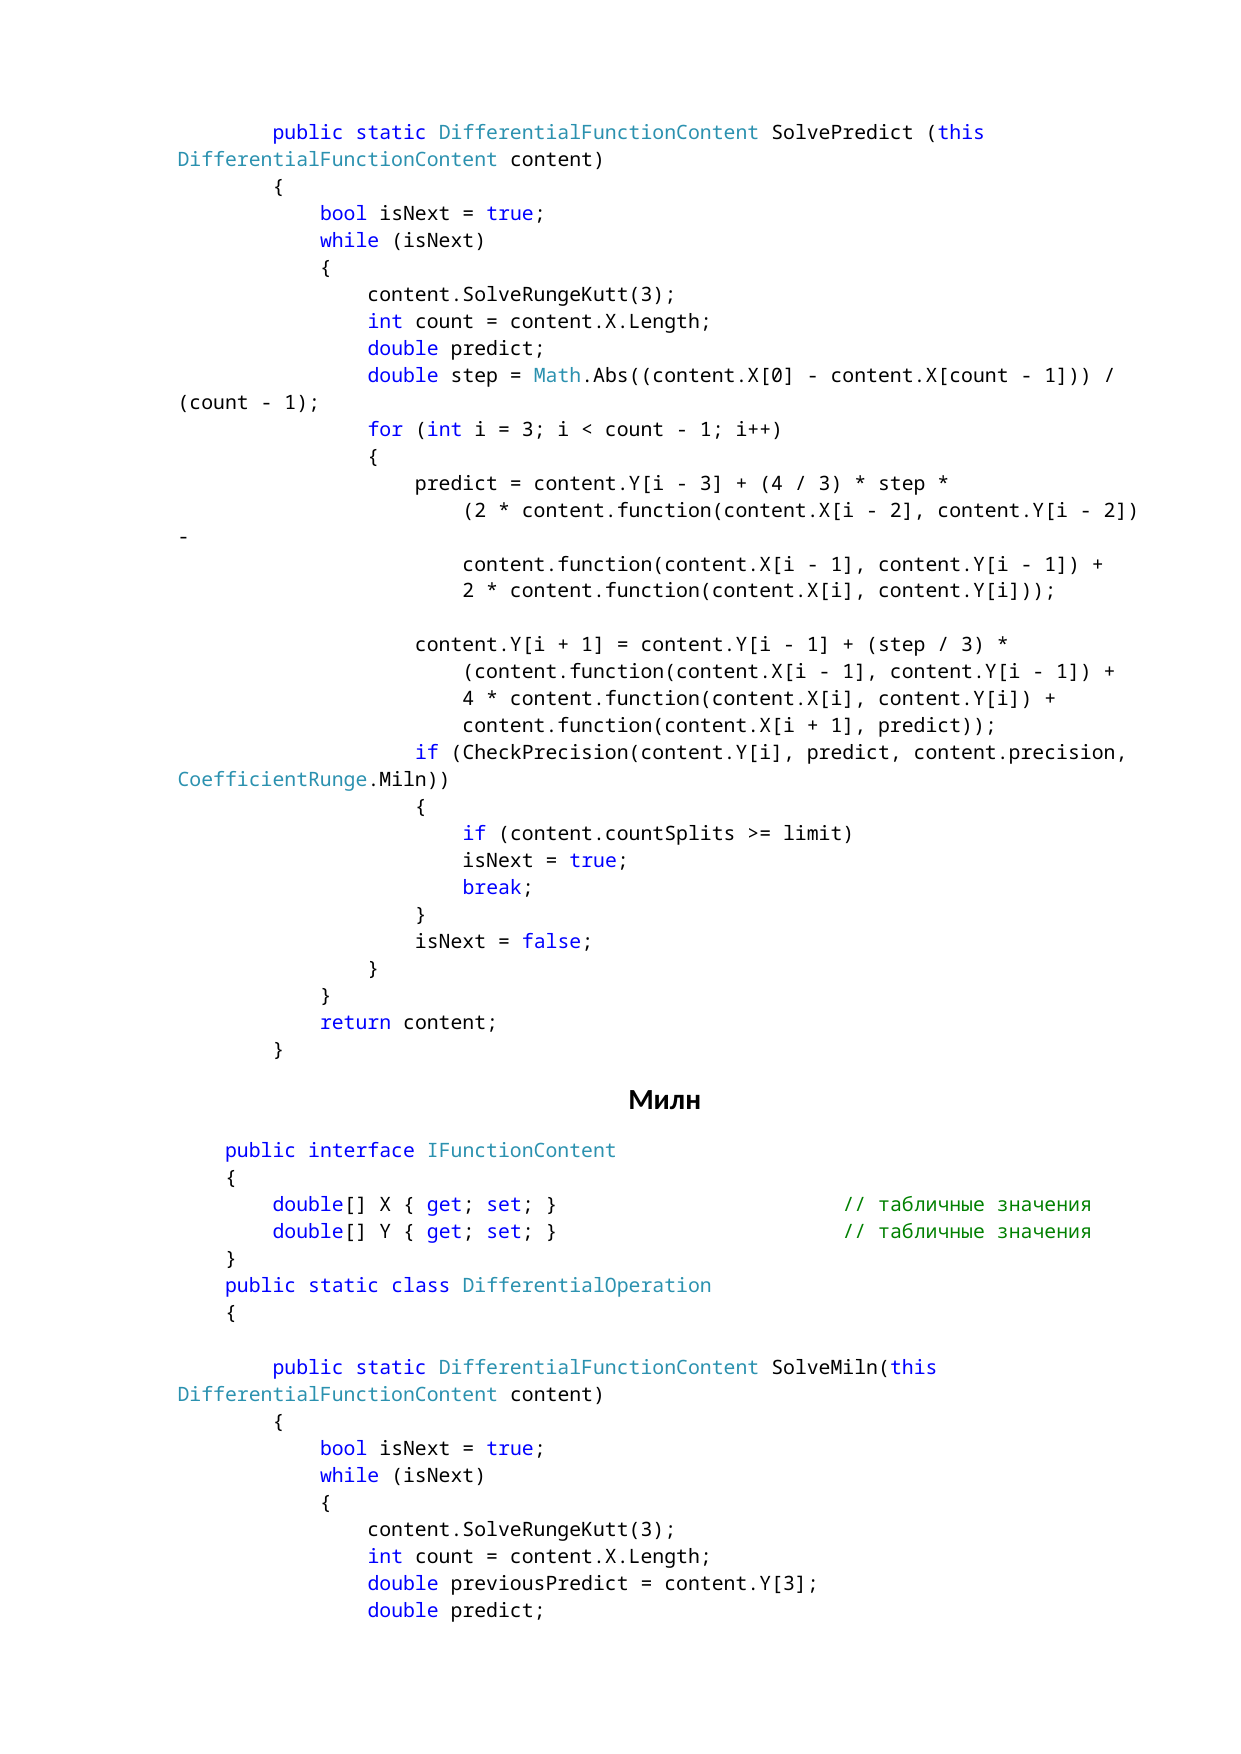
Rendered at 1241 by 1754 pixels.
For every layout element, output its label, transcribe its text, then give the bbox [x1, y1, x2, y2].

text content.function(content.X[i + 1], predict)); [177, 712, 1152, 739]
text { [177, 253, 1152, 280]
text content.Y[i + 1] = content.Y[i - 1] + (step / 3) * [177, 631, 1152, 658]
text isNext = false; [177, 927, 1152, 954]
text } [177, 901, 1152, 927]
text int count = content.X.Length; [177, 1542, 1152, 1569]
text content.function(content.X[i - 1], content.Y[i - 1]) + [177, 550, 1152, 577]
text int count = content.X.Length; [177, 307, 1152, 334]
text content.SolveRungeKutt(3); [177, 1515, 1152, 1542]
text public static DifferentialFunctionContent SolvePredict (this DifferentialFunctionContent content) [177, 118, 1152, 172]
text break; [177, 873, 1152, 901]
text double predict; [177, 1596, 1152, 1623]
text { [177, 1163, 1152, 1190]
text { [177, 1488, 1152, 1515]
text (content.function(content.X[i - 1], content.Y[i - 1]) + [177, 658, 1152, 685]
text { [177, 1407, 1152, 1434]
text { [177, 1298, 1152, 1325]
text while (isNext) [177, 1461, 1152, 1488]
text if (content.countSplits >= limit) [177, 819, 1152, 847]
text public static DifferentialFunctionContent SolveMiln(this DifferentialFunctionContent content) [177, 1353, 1152, 1407]
text { [177, 172, 1152, 199]
text double[] Y { get; set; } // табличные значения [177, 1217, 1152, 1244]
text double predict; [177, 334, 1152, 361]
text if (CheckPrecision(content.Y[i], predict, content.precision, CoefficientRunge.Miln)) [177, 739, 1152, 793]
text (2 * content.function(content.X[i - 2], content.Y[i - 2]) - [177, 496, 1152, 550]
text double[] X { get; set; } // табличные значения [177, 1190, 1152, 1217]
text 2 * content.function(content.X[i], content.Y[i])); [177, 577, 1152, 604]
text public interface IFunctionContent [177, 1136, 1152, 1163]
text } [177, 1035, 1152, 1062]
text } [177, 1244, 1152, 1271]
text { [177, 793, 1152, 819]
text bool isNext = true; [177, 1434, 1152, 1461]
text while (isNext) [177, 226, 1152, 253]
text bool isNext = true; [177, 199, 1152, 226]
text double previousPredict = content.Y[3]; [177, 1569, 1152, 1596]
text } [177, 981, 1152, 1008]
text content.SolveRungeKutt(3); [177, 280, 1152, 307]
text 4 * content.function(content.X[i], content.Y[i]) + [177, 685, 1152, 712]
text } [177, 954, 1152, 981]
text Милн [177, 1081, 1152, 1117]
text { [177, 442, 1152, 469]
text isNext = true; [177, 847, 1152, 873]
text for (int i = 3; i < count - 1; i++) [177, 415, 1152, 442]
text predict = content.Y[i - 3] + (4 / 3) * step * [177, 469, 1152, 496]
text public static class DifferentialOperation [177, 1271, 1152, 1298]
text return content; [177, 1008, 1152, 1035]
text double step = Math.Abs((content.X[0] - content.X[count - 1])) / (count - 1); [177, 361, 1152, 415]
